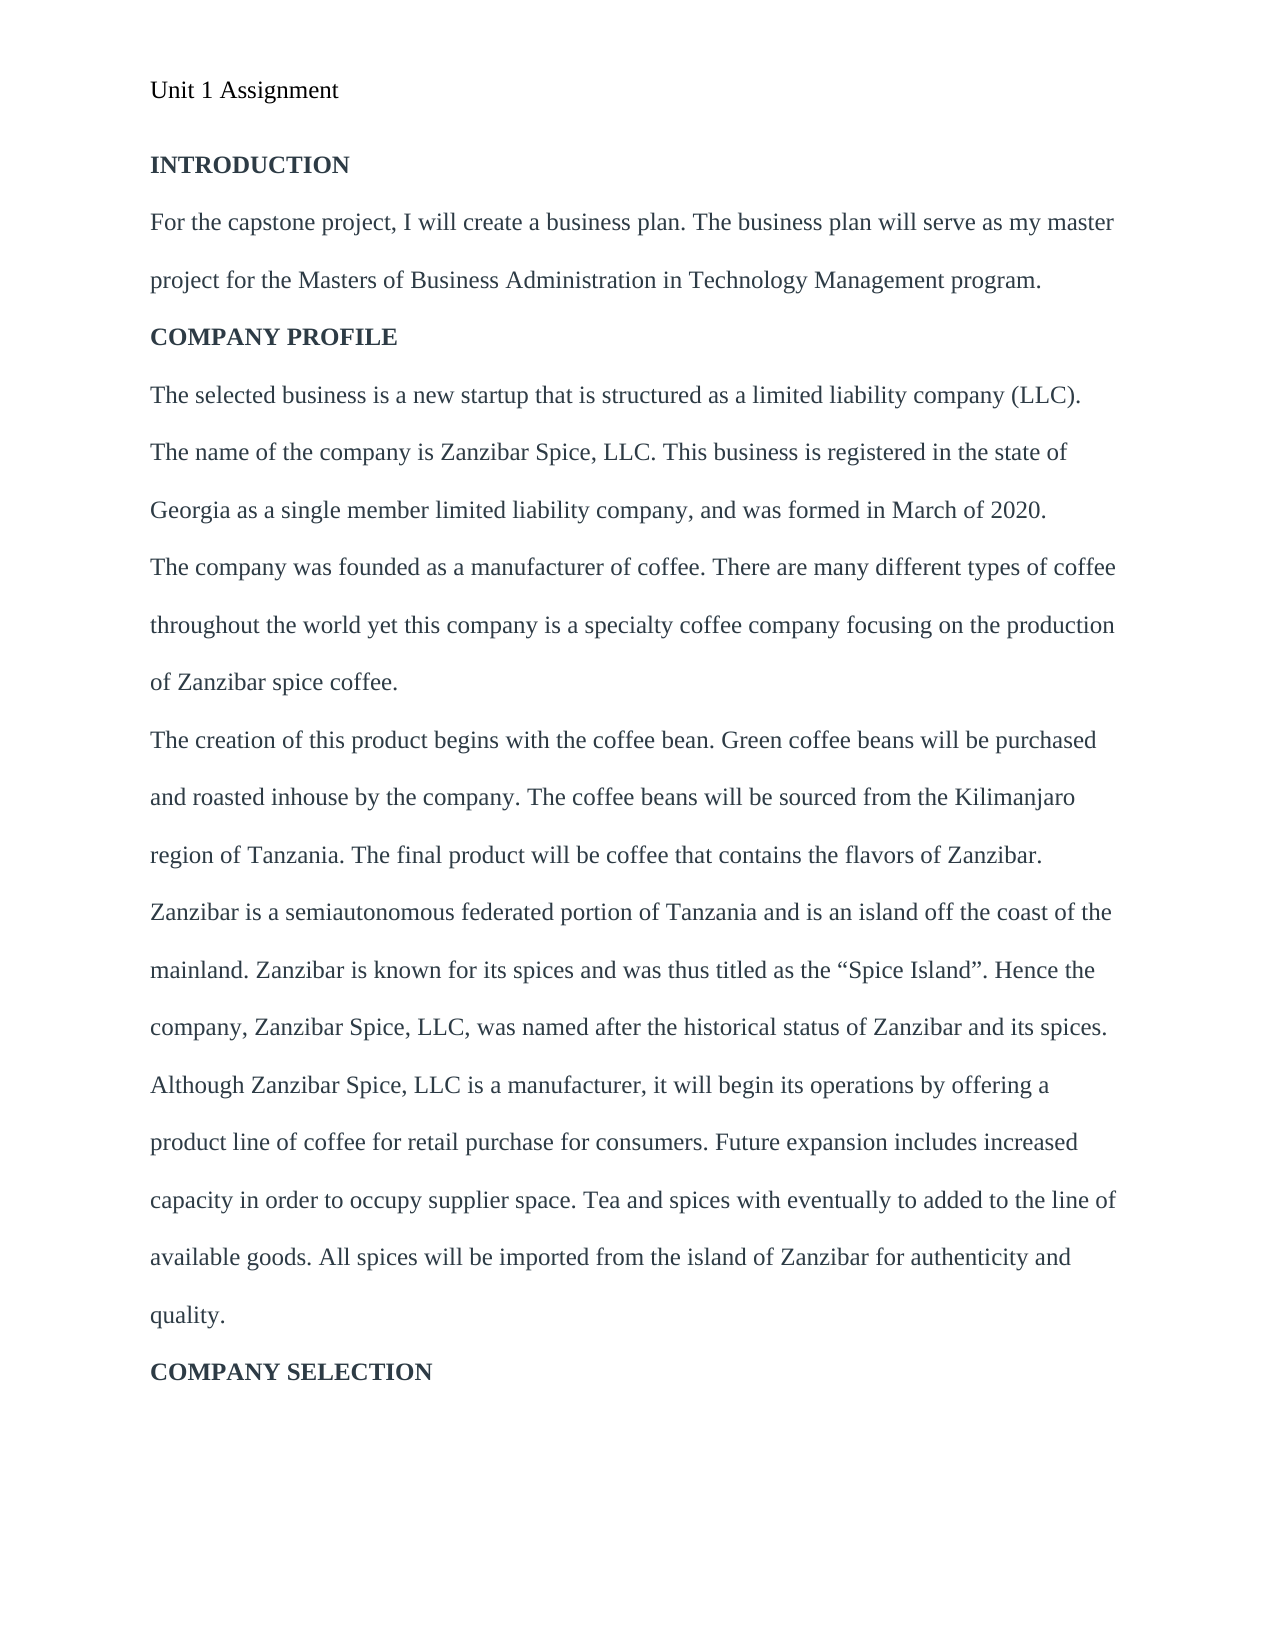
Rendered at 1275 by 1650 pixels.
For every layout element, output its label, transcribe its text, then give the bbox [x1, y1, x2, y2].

text COMPANY PROFILE [150, 322, 1125, 351]
text The selected business is a new startup that is structured as a limited liability company (LLC). The name of the company is Zanzibar Spice, LLC. This business is registered in the state of Georgia as a single member limited liability company, and was formed in March of 2020. [150, 380, 1125, 524]
text The creation of this product begins with the coffee bean. Green coffee beans will be purchased and roasted inhouse by the company. The coffee beans will be sourced from the Kilimanjaro region of Tanzania. The final product will be coffee that contains the flavors of Zanzibar. Zanzibar is a semiautonomous federated portion of Tanzania and is an island off the coast of the mainland. Zanzibar is known for its spices and was thus titled as the “Spice Island”. Hence the company, Zanzibar Spice, LLC, was named after the historical status of Zanzibar and its spices. [150, 725, 1125, 1041]
text The company was founded as a manufacturer of coffee. There are many different types of coffee throughout the world yet this company is a specialty coffee company focusing on the production of Zanzibar spice coffee. [150, 552, 1125, 696]
text Although Zanzibar Spice, LLC is a manufacturer, it will begin its operations by offering a product line of coffee for retail purchase for consumers. Future expansion includes increased capacity in order to occupy supplier space. Tea and spices with eventually to added to the line of available goods. All spices will be imported from the island of Zanzibar for authenticity and quality. [150, 1070, 1125, 1329]
text INTRODUCTION [150, 150, 1125, 179]
text For the capstone project, I will create a business plan. The business plan will serve as my master project for the Masters of Business Administration in Technology Management program. [150, 207, 1125, 294]
text COMPANY SELECTION [150, 1357, 1125, 1386]
